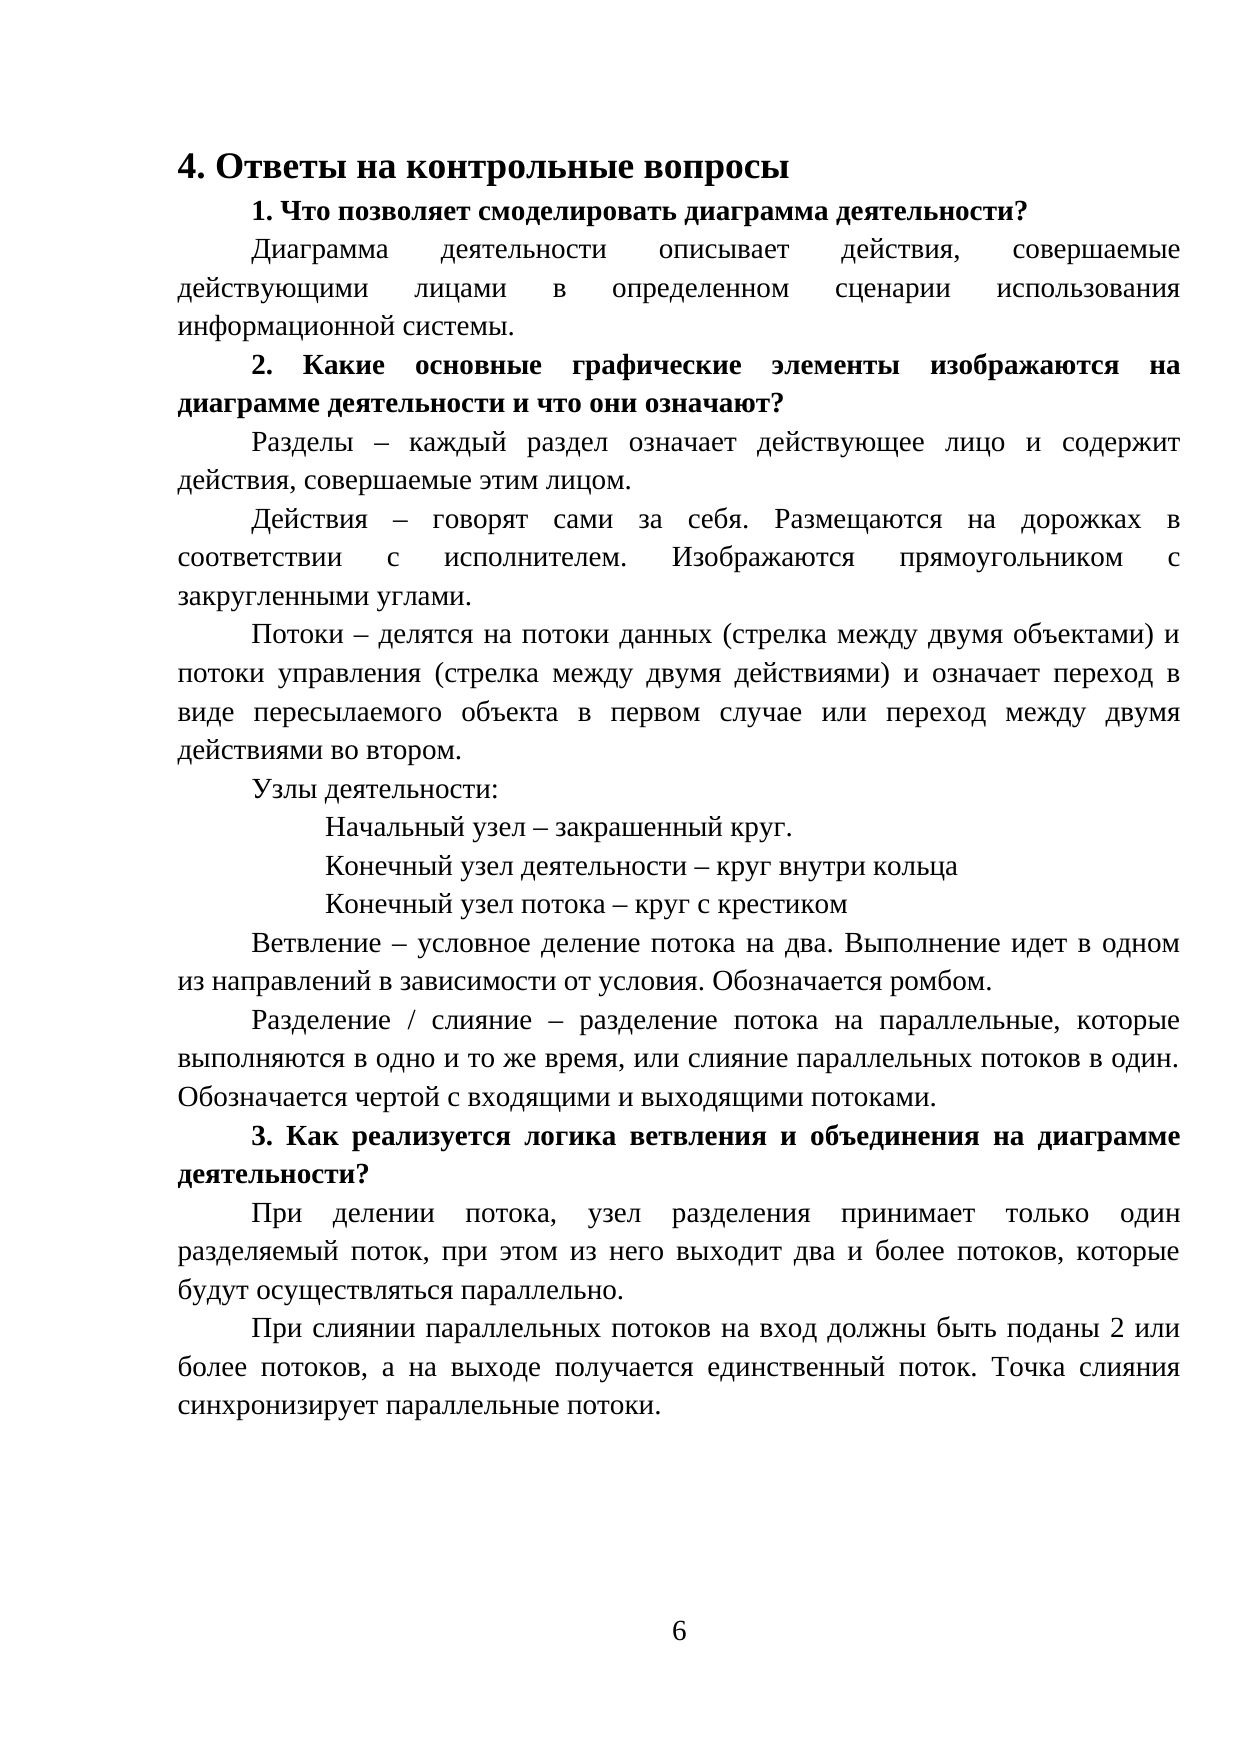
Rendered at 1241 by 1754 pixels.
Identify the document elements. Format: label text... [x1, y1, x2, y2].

text 3. Как реализуется логика ветвления и объединения на диаграмме деятельности? [177, 1118, 1181, 1190]
text Разделы – каждый раздел означает действующее лицо и содержит действия, совершаемые этим лицом. [177, 424, 1181, 496]
text Ветвление – условное деление потока на два. Выполнение идет в одном из направлений в зависимости от условия. Обозначается ромбом. [177, 925, 1181, 997]
text 1. Что позволяет смоделировать диаграмма деятельности? [177, 193, 1181, 226]
text Начальный узел – закрашенный круг. [177, 809, 1181, 843]
text Узлы деятельности: [177, 771, 1181, 804]
text Разделение / слияние – разделение потока на параллельные, которые выполняются в одно и то же время, или слияние параллельных потоков в один. Обозначается чертой с входящими и выходящими потоками. [177, 1002, 1181, 1113]
text Действия – говорят сами за себя. Размещаются на дорожках в соответствии с исполнителем. Изображаются прямоугольником с закругленными углами. [177, 501, 1181, 612]
text 2. Какие основные графические элементы изображаются на диаграмме деятельности и что они означают? [177, 347, 1181, 419]
text Конечный узел деятельности – круг внутри кольца [177, 848, 1181, 881]
text При делении потока, узел разделения принимает только один разделяемый поток, при этом из него выходит два и более потоков, которые будут осуществляться параллельно. [177, 1195, 1181, 1305]
subtitle 4. Ответы на контрольные вопросы [177, 143, 1181, 186]
text Конечный узел потока – круг с крестиком [177, 886, 1181, 920]
text Потоки – делятся на потоки данных (стрелка между двумя объектами) и потоки управления (стрелка между двумя действиями) и означает переход в виде пересылаемого объекта в первом случае или переход между двумя действиями во втором. [177, 617, 1181, 766]
text Диаграмма деятельности описывает действия, совершаемые действующими лицами в определенном сценарии использования информационной системы. [177, 231, 1181, 342]
text При слиянии параллельных потоков на вход должны быть поданы 2 или более потоков, а на выходе получается единственный поток. Точка слияния синхронизирует параллельные потоки. [177, 1310, 1181, 1421]
